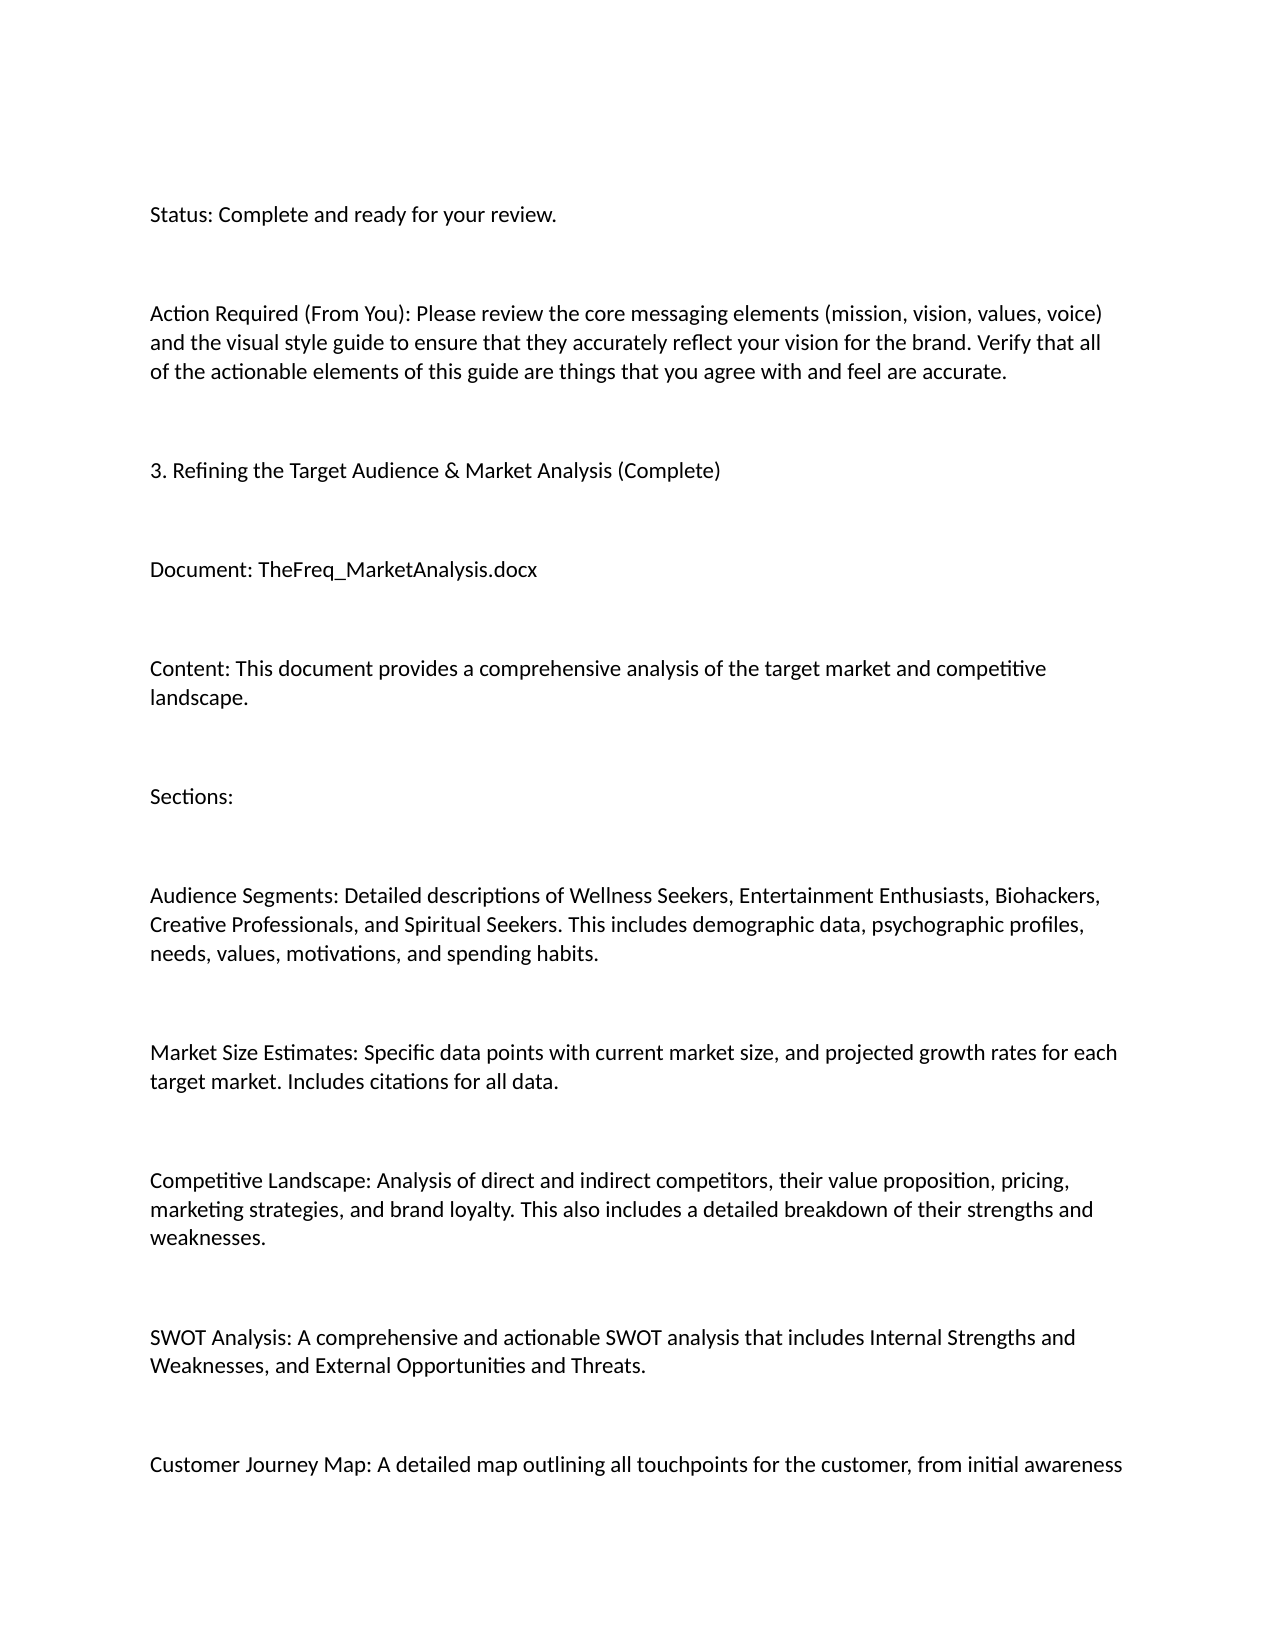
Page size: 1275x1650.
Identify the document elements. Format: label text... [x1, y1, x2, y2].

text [150, 1450, 1125, 1479]
text SWOT Analysis: A comprehensive and actionable SWOT analysis that includes Internal Strengths and Weaknesses, and External Opportunities and Threats. [150, 1322, 1125, 1379]
text Sections: [150, 782, 1125, 810]
text Competitive Landscape: Analysis of direct and indirect competitors, their value proposition, pricing, marketing strategies, and brand loyalty. This also includes a detailed breakdown of their strengths and weaknesses. [150, 1165, 1125, 1252]
text Market Size Estimates: Specific data points with current market size, and projected growth rates for each target market. Includes citations for all data. [150, 1037, 1125, 1095]
text 3. Refining the Target Audience & Market Analysis (Complete) [150, 455, 1125, 484]
text Document: TheFreq_MarketAnalysis.docx [150, 554, 1125, 583]
text Audience Segments: Detailed descriptions of Wellness Seekers, Entertainment Enthusiasts, Biohackers, Creative Professionals, and Spiritual Seekers. This includes demographic data, psychographic profiles, needs, values, motivations, and spending habits. [150, 881, 1125, 967]
text Action Required (From You): Please review the core messaging elements (mission, vision, values, voice) and the visual style guide to ensure that they accurately reflect your vision for the brand. Verify that all of the actionable elements of this guide are things that you agree with and feel are accurate. [150, 299, 1125, 385]
text Content: This document provides a comprehensive analysis of the target market and competitive landscape. [150, 654, 1125, 711]
text Status: Complete and ready for your review. [150, 199, 1125, 228]
